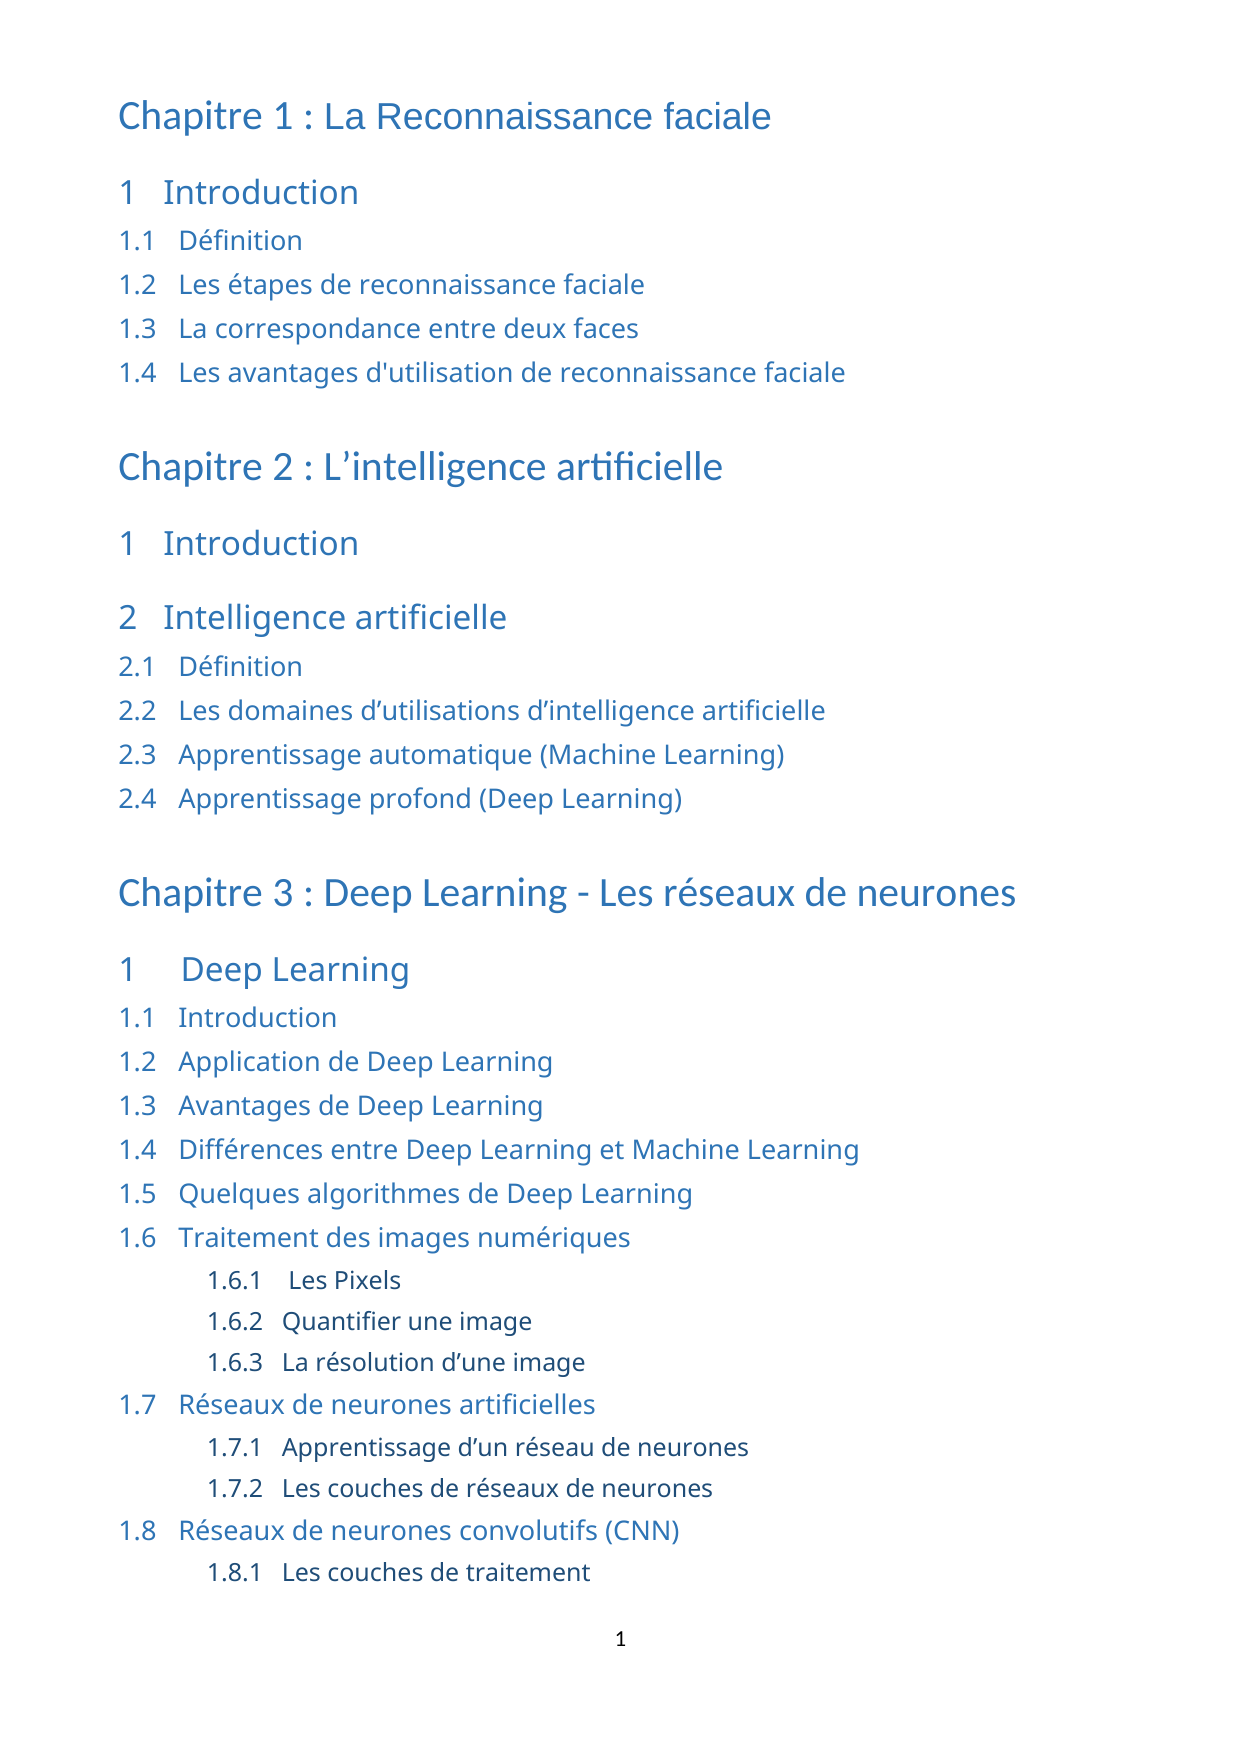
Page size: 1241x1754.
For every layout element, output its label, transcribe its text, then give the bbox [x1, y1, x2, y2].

subtitle Les couches de réseaux de neurones [207, 1470, 1122, 1504]
subtitle Apprentissage profond (Deep Learning) [118, 779, 1122, 816]
subtitle Quantifier une image [207, 1303, 1122, 1337]
text Chapitre 1 : La Reconnaissance faciale [118, 89, 1122, 139]
subtitle Définition [118, 222, 1122, 258]
subtitle Définition [118, 647, 1122, 684]
subtitle Avantages de Deep Learning [118, 1087, 1122, 1123]
subtitle Quelques algorithmes de Deep Learning [118, 1174, 1122, 1211]
subtitle Apprentissage automatique (Machine Learning) [118, 735, 1122, 772]
subtitle Les domaines d’utilisations d’intelligence artificielle [118, 691, 1122, 728]
subtitle Traitement des images numériques [118, 1218, 1122, 1255]
subtitle Les étapes de reconnaissance faciale [118, 266, 1122, 302]
subtitle Deep Learning [118, 946, 1122, 991]
subtitle Introduction [118, 520, 1122, 566]
subtitle Réseaux de neurones convolutifs (CNN) [118, 1511, 1122, 1548]
subtitle Apprentissage d’un réseau de neurones [207, 1429, 1122, 1463]
subtitle Réseaux de neurones artificielles [118, 1385, 1122, 1422]
subtitle Intelligence artificielle [118, 594, 1122, 639]
subtitle Application de Deep Learning [118, 1043, 1122, 1079]
text Chapitre 2 : L’intelligence artificielle [118, 440, 1122, 491]
text Chapitre 3 : Deep Learning - Les réseaux de neurones [118, 866, 1122, 917]
subtitle La correspondance entre deux faces [118, 309, 1122, 346]
subtitle Les Pixels [207, 1262, 1122, 1297]
subtitle Les couches de traitement [207, 1555, 1122, 1589]
subtitle Les avantages d'utilisation de reconnaissance faciale [118, 353, 1122, 390]
subtitle Introduction [118, 168, 1122, 214]
subtitle Différences entre Deep Learning et Machine Learning [118, 1131, 1122, 1167]
subtitle La résolution d’une image [207, 1344, 1122, 1378]
subtitle Introduction [118, 999, 1122, 1036]
